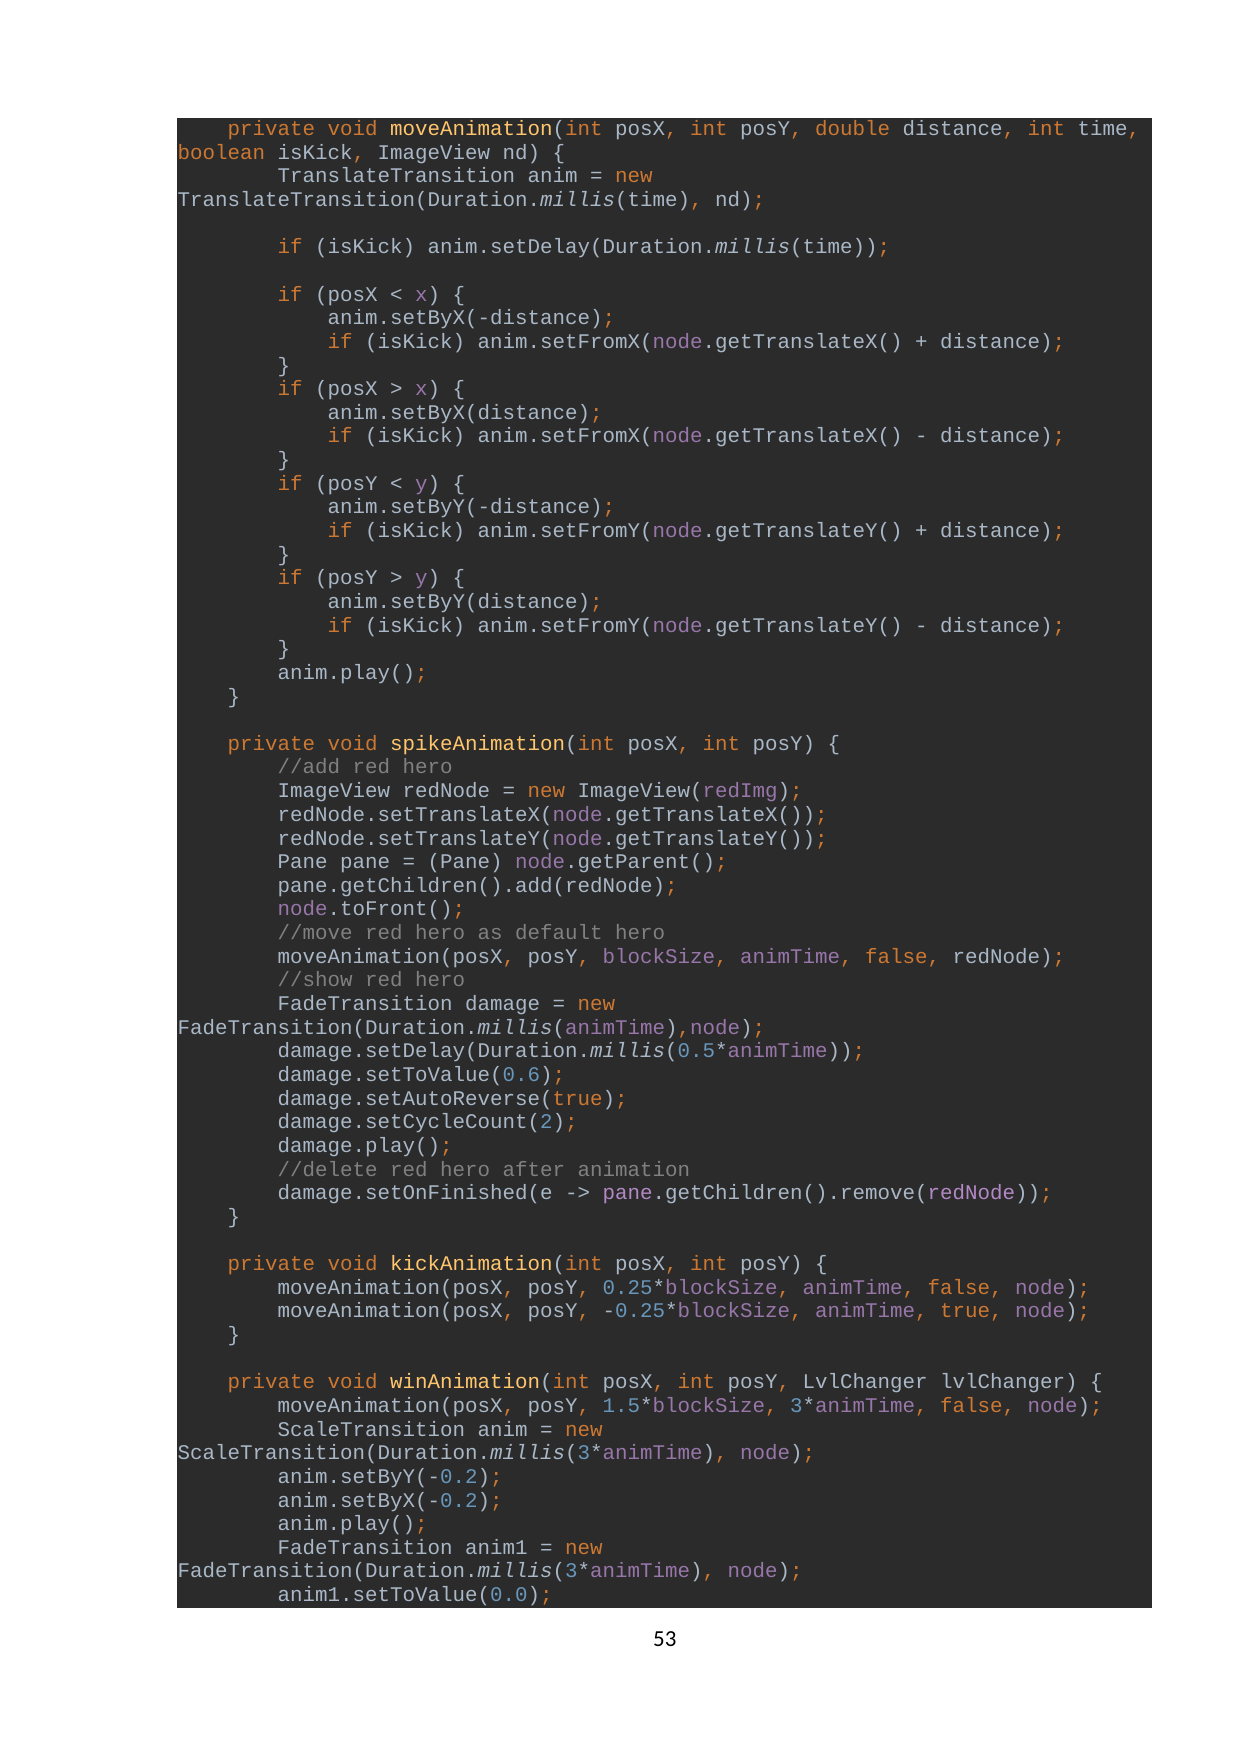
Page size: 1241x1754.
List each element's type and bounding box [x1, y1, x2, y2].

text [177, 118, 1152, 1608]
